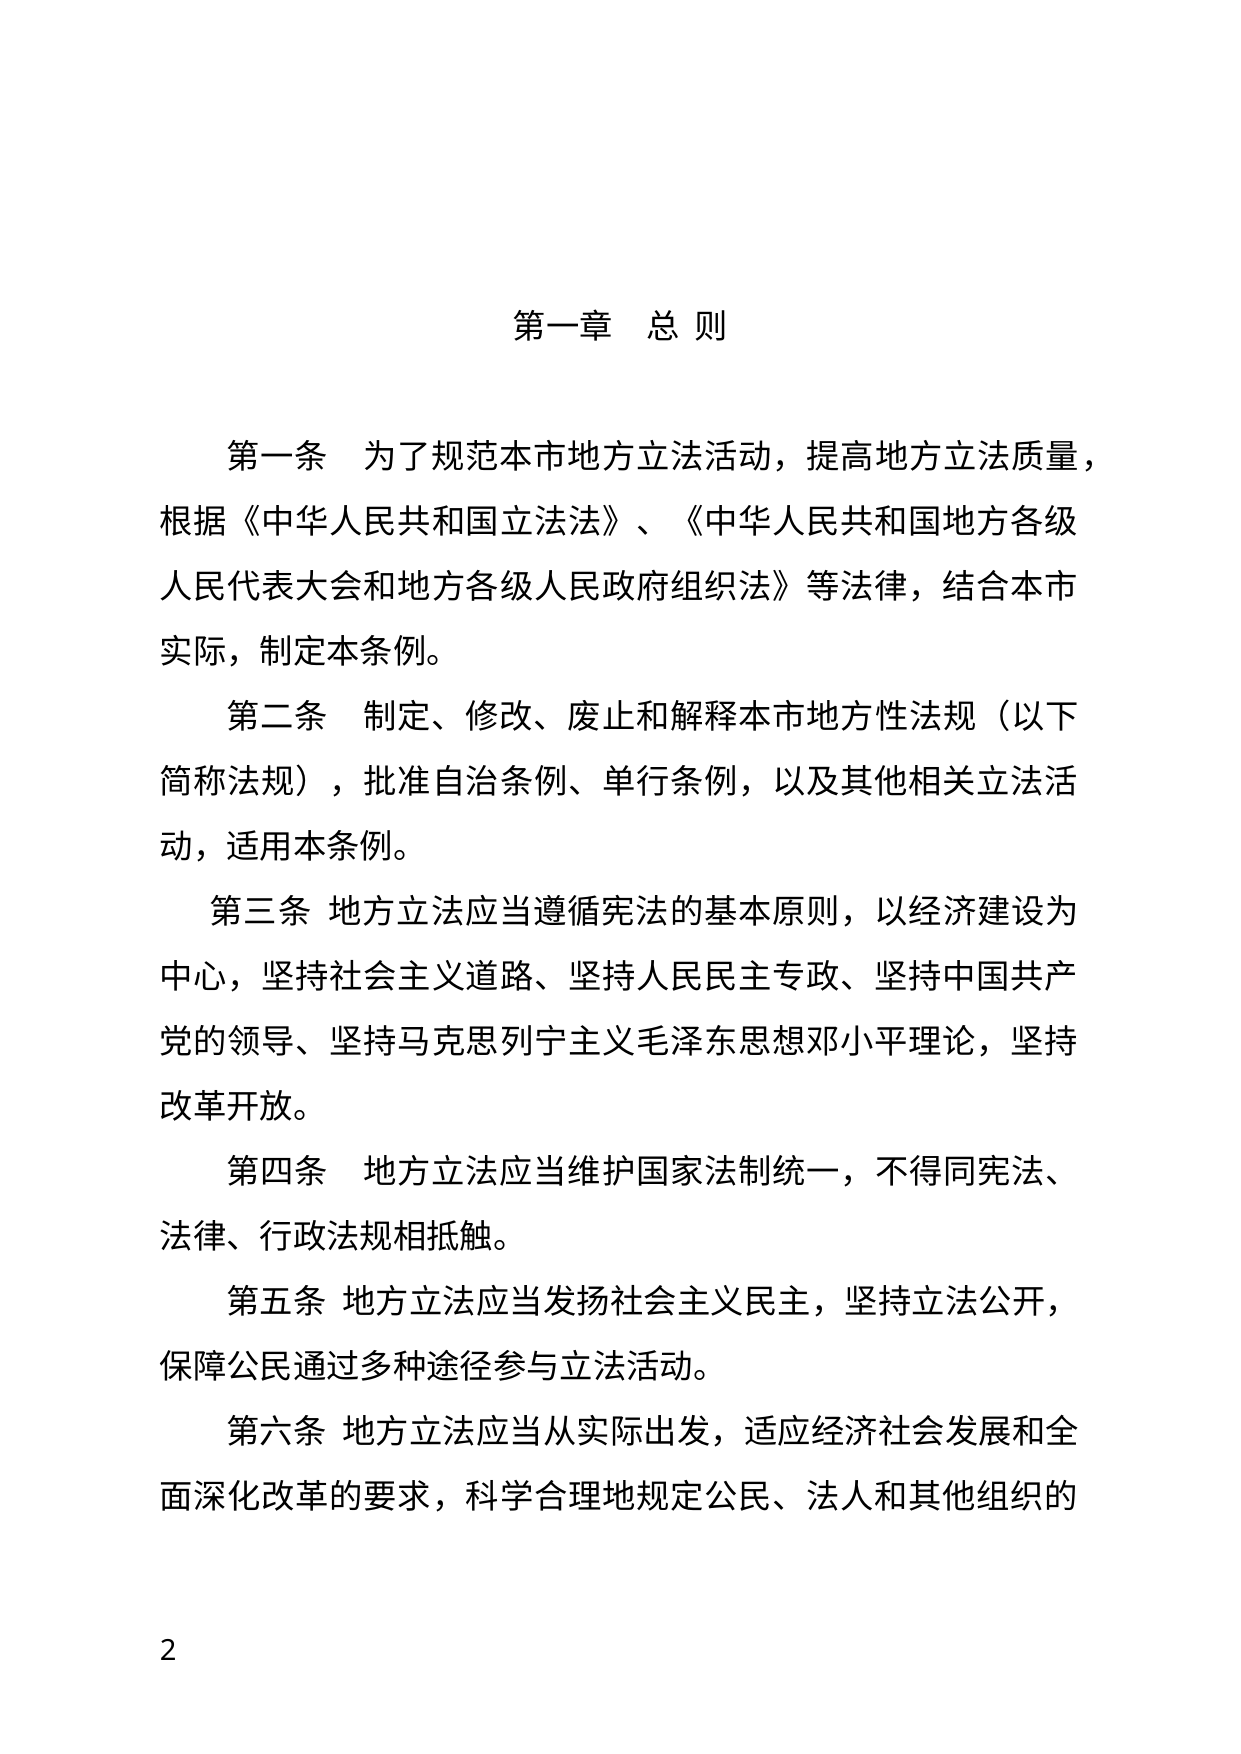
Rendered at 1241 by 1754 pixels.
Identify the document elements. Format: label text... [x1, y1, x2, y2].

text 第五条 地方立法应当发扬社会主义民主，坚持立法公开，保障公民通过多种途径参与立法活动。 [159, 1267, 1081, 1397]
text 第四条 地方立法应当维护国家法制统一，不得同宪法、法律、行政法规相抵触。 [159, 1137, 1081, 1267]
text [159, 1397, 1081, 1527]
text 第二条 制定、修改、废止和解释本市地方性法规（以下简称法规），批准自治条例、单行条例，以及其他相关立法活动，适用本条例。 [159, 682, 1081, 877]
text 第一条 为了规范本市地方立法活动，提高地方立法质量，根据《中华人民共和国立法法》、《中华人民共和国地方各级人民代表大会和地方各级人民政府组织法》等法律，结合本市实际，制定本条例。 [159, 422, 1081, 682]
text 第三条 地方立法应当遵循宪法的基本原则，以经济建设为中心，坚持社会主义道路、坚持人民民主专政、坚持中国共产党的领导、坚持马克思列宁主义毛泽东思想邓小平理论，坚持改革开放。 [159, 877, 1081, 1137]
text 第一章 总 则 [159, 292, 1081, 357]
